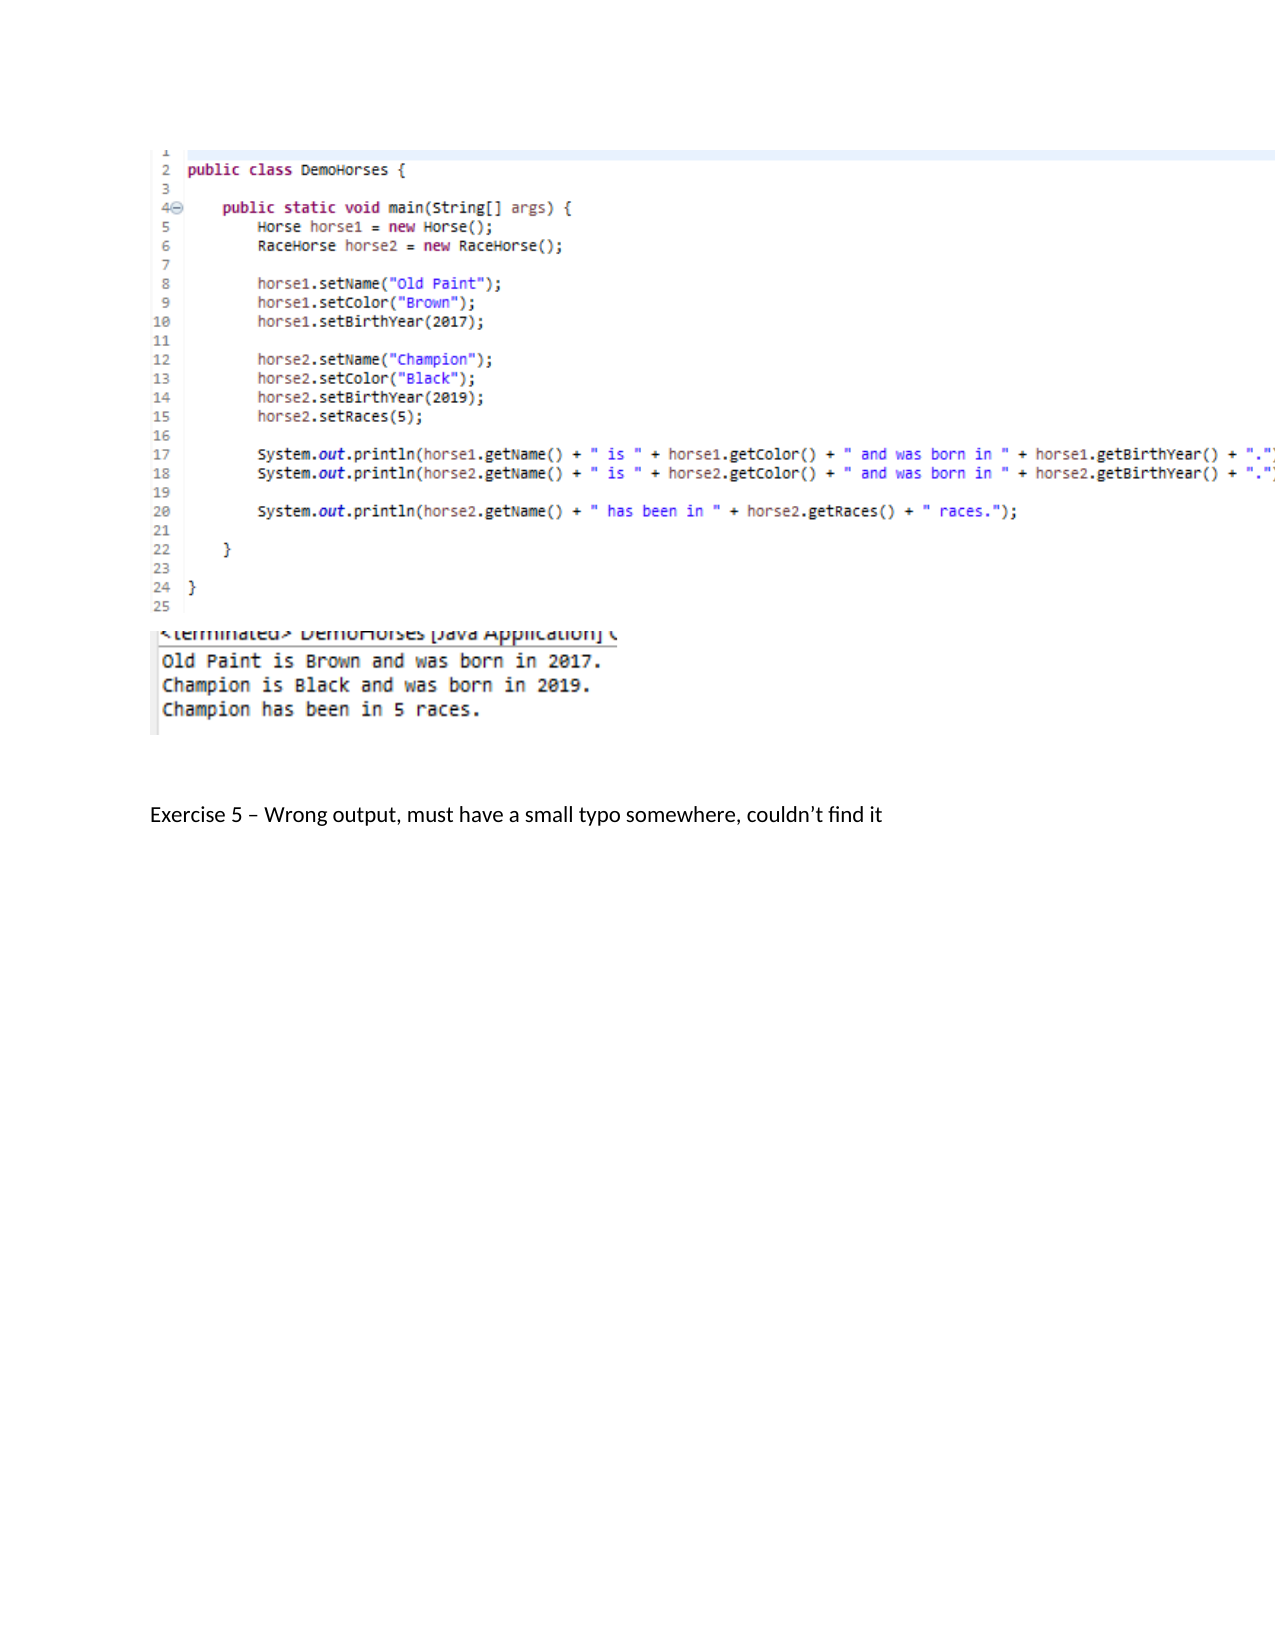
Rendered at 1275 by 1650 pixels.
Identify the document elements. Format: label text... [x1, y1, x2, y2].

text Exercise 5 – Wrong output, must have a small typo somewhere, couldn’t find it [150, 800, 1125, 828]
picture [150, 631, 618, 735]
picture [150, 150, 1275, 613]
